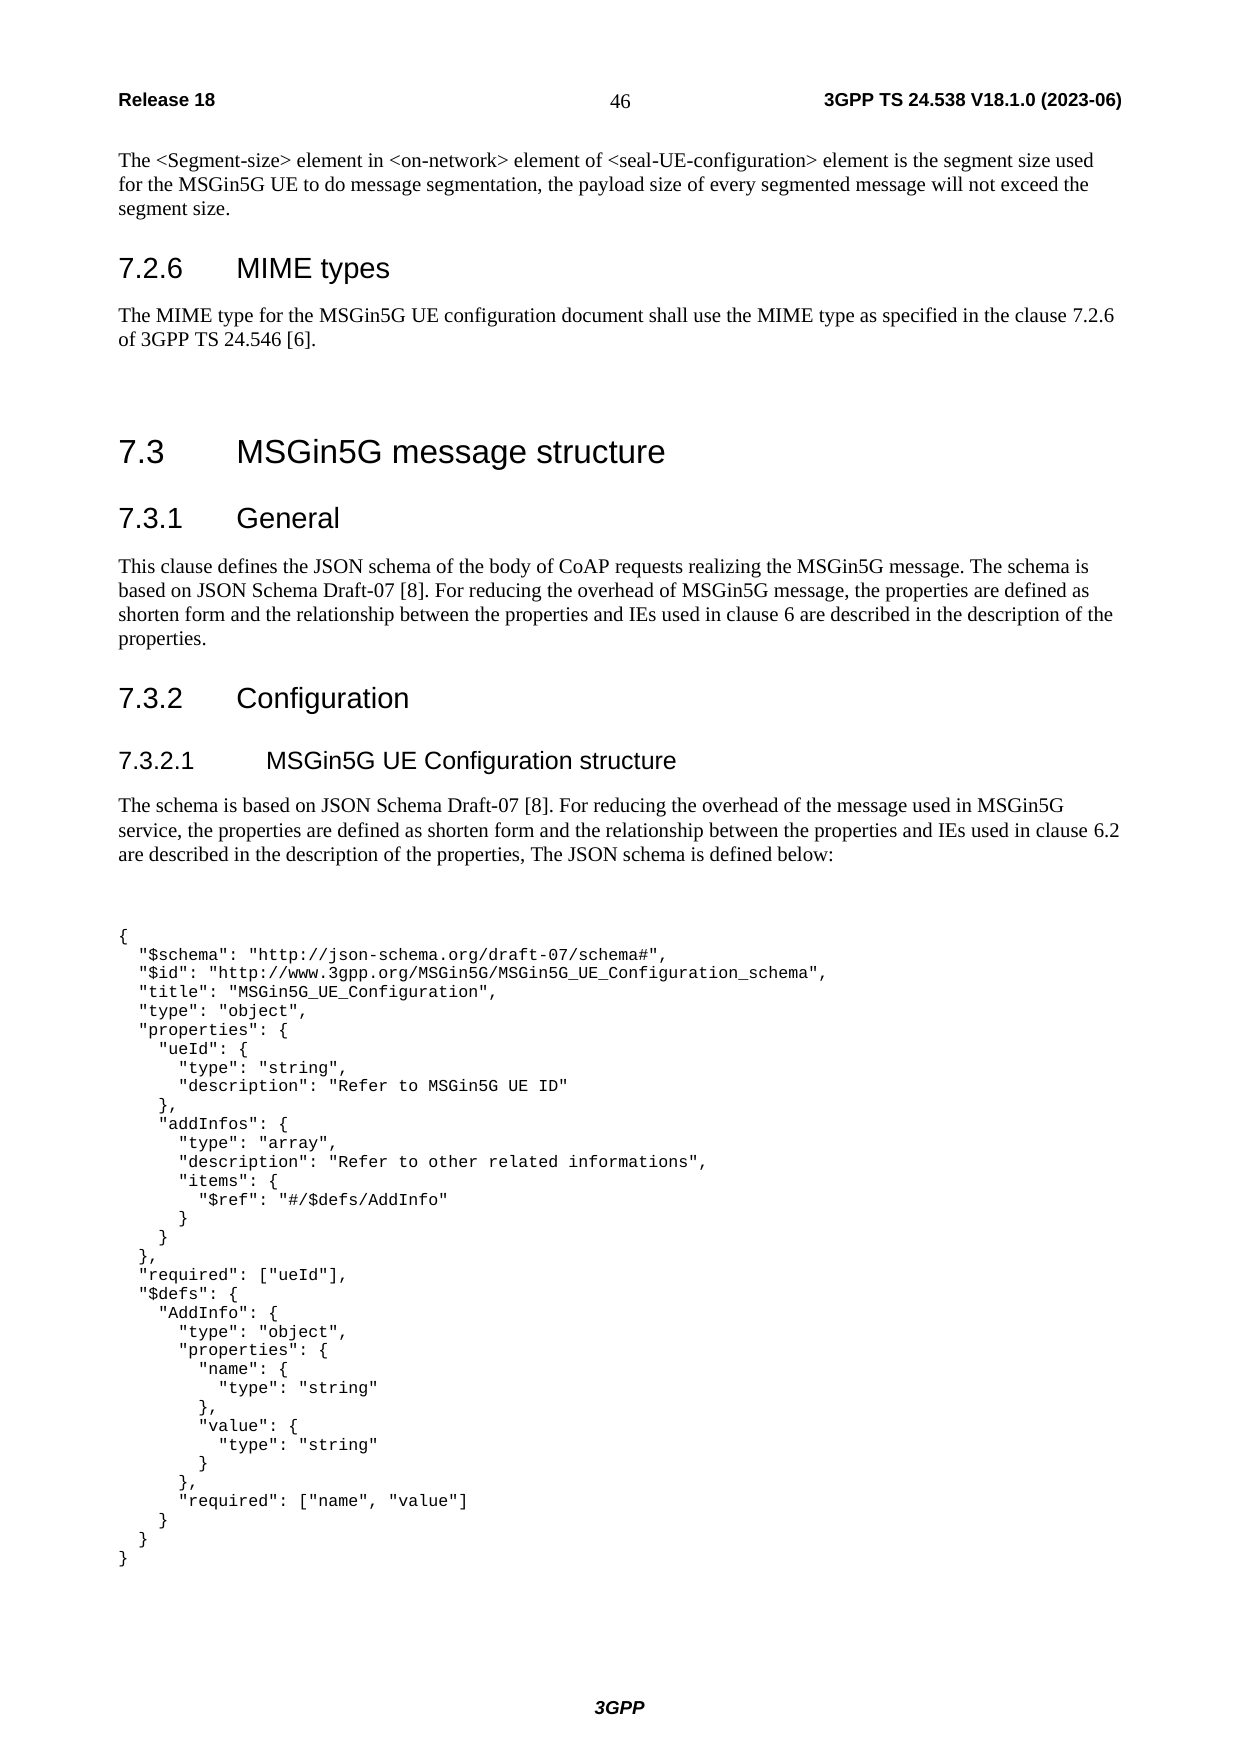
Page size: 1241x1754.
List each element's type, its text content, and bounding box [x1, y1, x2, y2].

text "items": { [118, 1172, 1122, 1191]
text "type": "string" [118, 1436, 1122, 1455]
text }, [118, 1097, 1122, 1116]
text "type": "string", [118, 1059, 1122, 1078]
text "addInfos": { [118, 1116, 1122, 1134]
subtitle 7.3.2 Configuration [118, 681, 1122, 715]
subtitle 7.3.2.1 MSGin5G UE Configuration structure [118, 746, 1122, 775]
text "type": "string" [118, 1380, 1122, 1398]
text }, [118, 1398, 1122, 1417]
text } [118, 1531, 1122, 1549]
text "title": "MSGin5G_UE_Configuration", [118, 984, 1122, 1003]
text The <Segment-size> element in <on-network> element of <seal-UE-configuration> element is the segment size used for the MSGin5G UE to do message segmentation, the payload size of every segmented message will not exceed the segment size. [118, 147, 1122, 220]
text "required": ["name", "value"] [118, 1493, 1122, 1512]
text "AddInfo": { [118, 1304, 1122, 1323]
text }, [118, 1474, 1122, 1493]
text The MIME type for the MSGin5G UE configuration document shall use the MIME type as specified in the clause 7.2.6 of 3GPP TS 24.546 [6]. [118, 303, 1122, 351]
subtitle 7.3.1 General [118, 501, 1122, 535]
text "description": "Refer to MSGin5G UE ID" [118, 1078, 1122, 1097]
text "description": "Refer to other related informations", [118, 1153, 1122, 1172]
text "$schema": "http://json-schema.org/draft-07/schema#", [118, 946, 1122, 965]
text "ueId": { [118, 1040, 1122, 1059]
text "type": "array", [118, 1134, 1122, 1153]
text "value": { [118, 1417, 1122, 1436]
text } [118, 1549, 1122, 1568]
text "$ref": "#/$defs/AddInfo" [118, 1191, 1122, 1210]
text "$defs": { [118, 1285, 1122, 1304]
text "type": "object", [118, 1003, 1122, 1021]
subtitle 7.3 MSGin5G message structure [118, 432, 1122, 470]
text "properties": { [118, 1021, 1122, 1040]
text "type": "object", [118, 1323, 1122, 1342]
text } [118, 1512, 1122, 1531]
text } [118, 1210, 1122, 1229]
text { [118, 927, 1122, 946]
text } [118, 1455, 1122, 1474]
text The schema is based on JSON Schema Draft-07 [8]. For reducing the overhead of the message used in MSGin5G service, the properties are defined as shorten form and the relationship between the properties and IEs used in clause 6.2 are described in the description of the properties, The JSON schema is defined below: [118, 793, 1122, 866]
text } [118, 1229, 1122, 1248]
subtitle 7.2.6 MIME types [118, 251, 1122, 284]
text "properties": { [118, 1342, 1122, 1361]
text "name": { [118, 1361, 1122, 1380]
text This clause defines the JSON schema of the body of CoAP requests realizing the MSGin5G message. The schema is based on JSON Schema Draft-07 [8]. For reducing the overhead of MSGin5G message, the properties are defined as shorten form and the relationship between the properties and IEs used in clause 6 are described in the description of the properties. [118, 554, 1122, 650]
text }, [118, 1248, 1122, 1267]
text "$id": "http://www.3gpp.org/MSGin5G/MSGin5G_UE_Configuration_schema", [118, 965, 1122, 984]
text "required": ["ueId"], [118, 1267, 1122, 1285]
